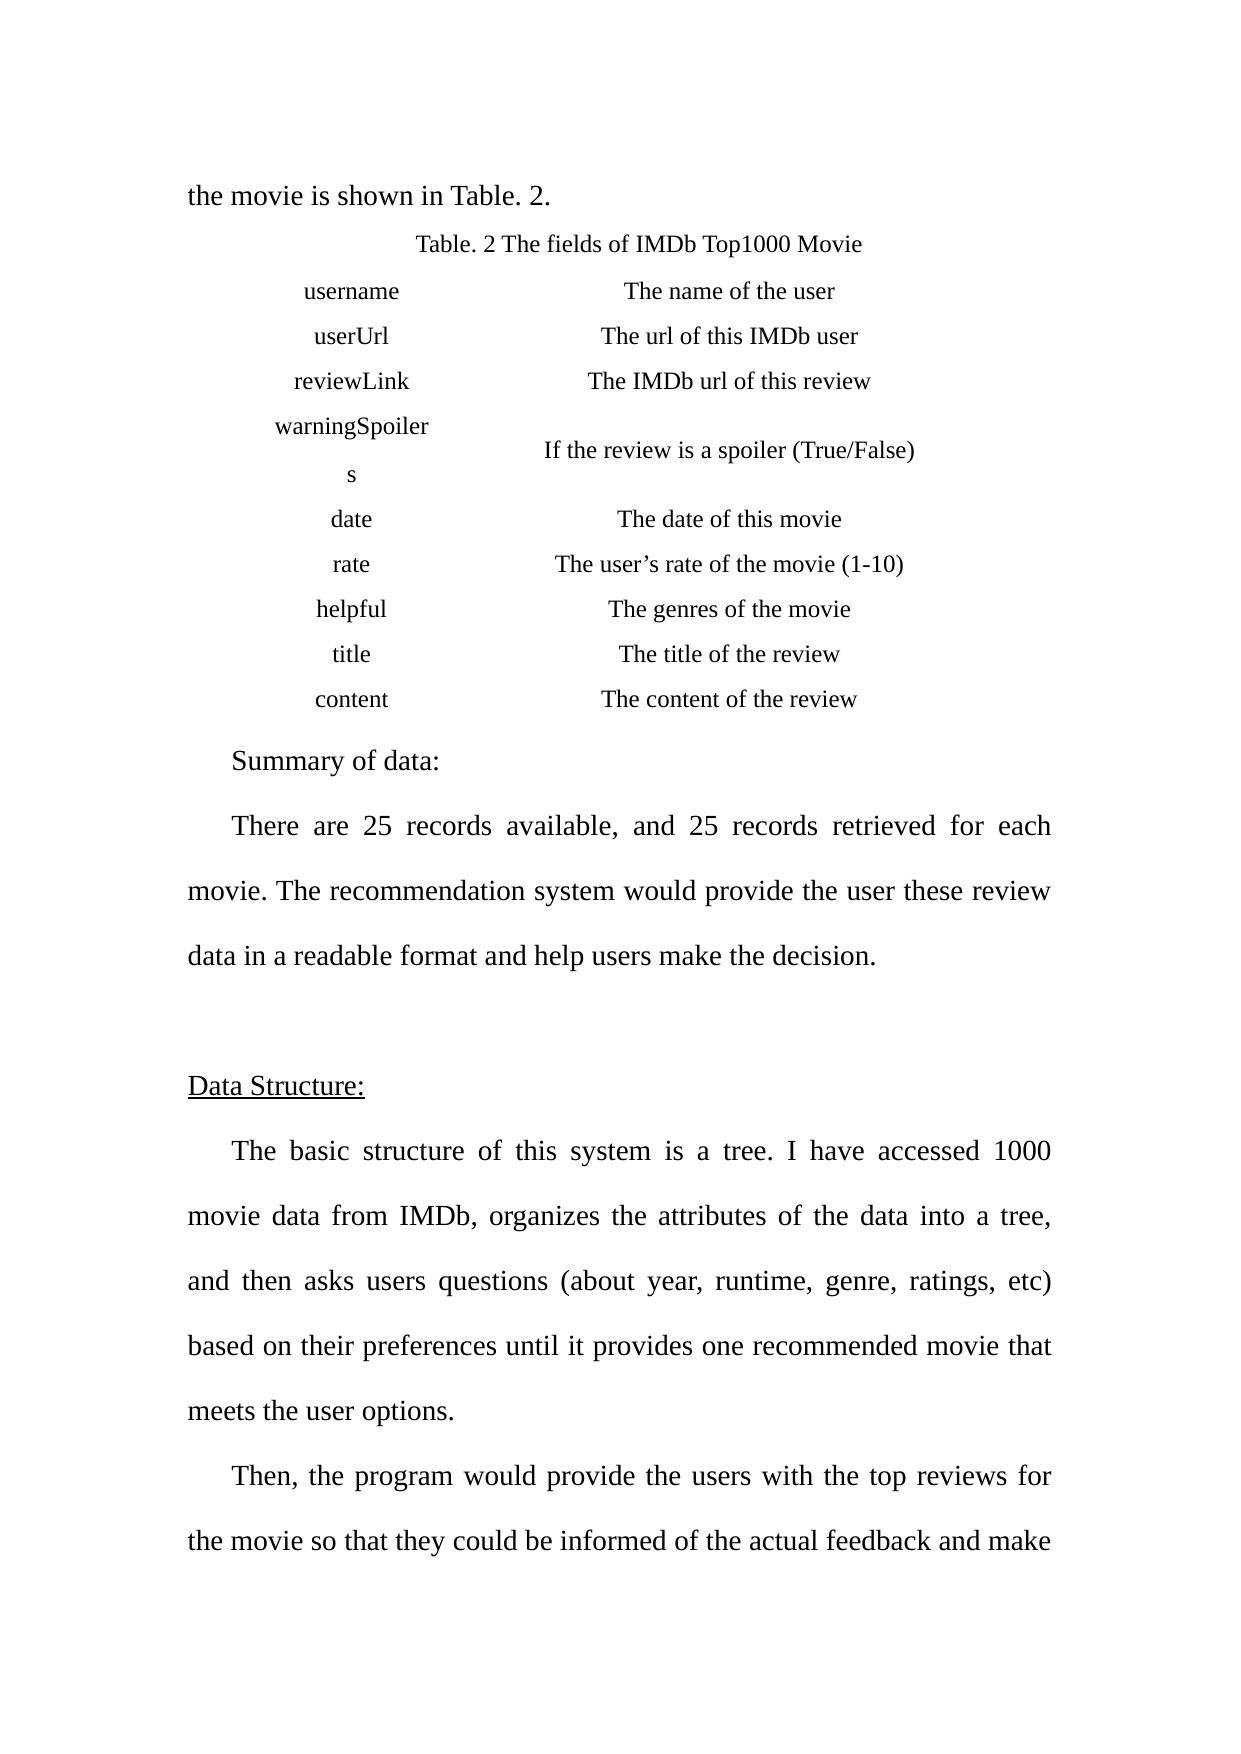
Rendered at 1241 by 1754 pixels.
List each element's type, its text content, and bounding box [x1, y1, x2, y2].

table_header The name of the user [442, 274, 979, 319]
table_cell warningSpoilers [261, 409, 442, 503]
table_cell date [261, 503, 442, 548]
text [187, 162, 1053, 227]
table_cell The user’s rate of the movie (1-10) [442, 548, 979, 593]
table_cell title [261, 638, 442, 683]
text There are 25 records available, and 25 records retrieved for each movie. The recommendation system would provide the user these review data in a readable format and help users make the decision. [187, 793, 1053, 988]
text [187, 1443, 1053, 1573]
text The basic structure of this system is a tree. I have accessed 1000 movie data from IMDb, organizes the attributes of the data into a tree, and then asks users questions (about year, runtime, genre, ratings, etc) based on their preferences until it provides one recommended movie that meets the user options. [187, 1118, 1053, 1443]
text Summary of data: [187, 728, 1053, 793]
table_cell The date of this movie [442, 503, 979, 548]
table_header username [261, 274, 442, 319]
table_cell userUrl [261, 319, 442, 364]
table_cell The content of the review [442, 683, 979, 728]
table_cell The genres of the movie [442, 593, 979, 638]
text Data Structure: [187, 1053, 1053, 1118]
table_cell content [261, 683, 442, 728]
table_cell The IMDb url of this review [442, 364, 979, 409]
table_cell helpful [261, 593, 442, 638]
table_cell rate [261, 548, 442, 593]
table_cell The title of the review [442, 638, 979, 683]
table_cell If the review is a spoiler (True/False) [442, 409, 979, 503]
table_cell reviewLink [261, 364, 442, 409]
table_cell The url of this IMDb user [442, 319, 979, 364]
text Table. 2 The fields of IMDb Top1000 Movie [187, 227, 1053, 259]
